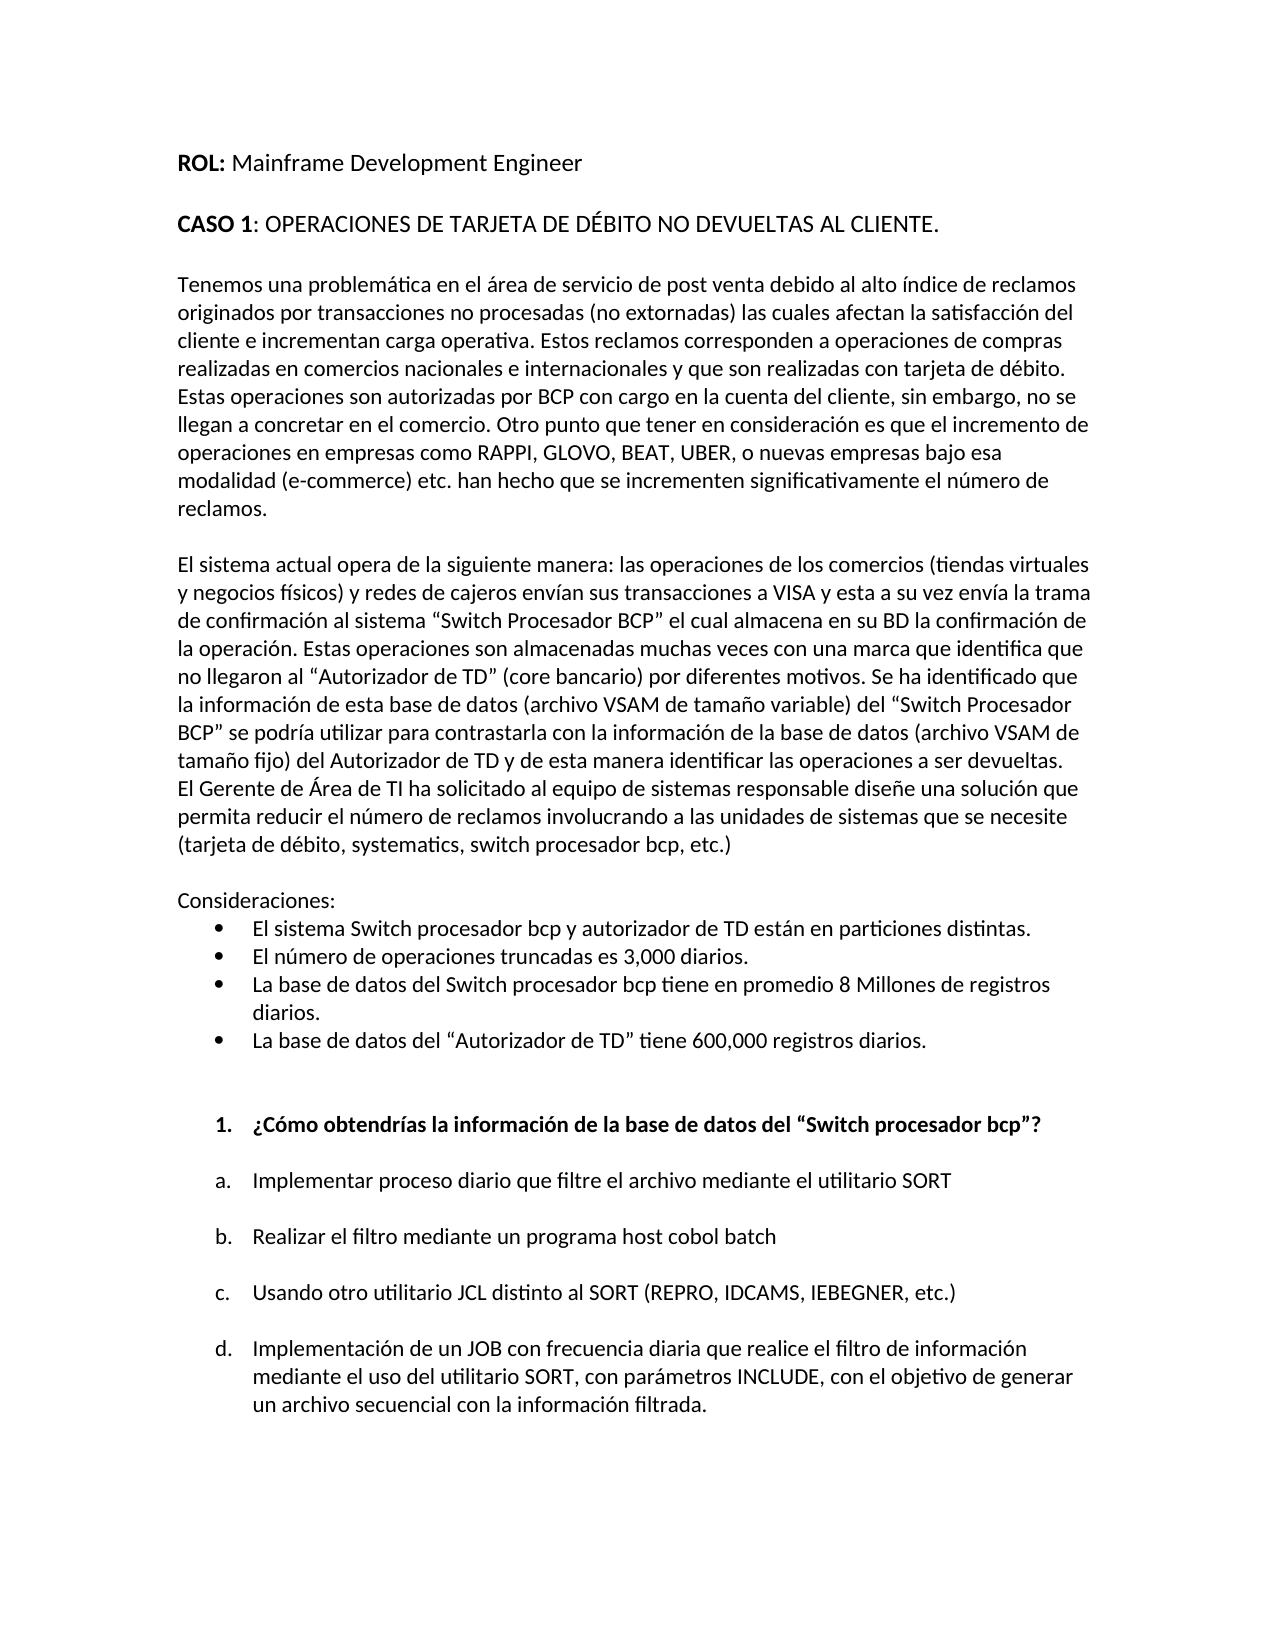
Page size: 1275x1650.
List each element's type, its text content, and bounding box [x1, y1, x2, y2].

text Consideraciones: [177, 886, 1098, 914]
list Implementar proceso diario que filtre el archivo mediante el utilitario SORT [215, 1166, 1098, 1194]
text El sistema actual opera de la siguiente manera: las operaciones de los comercios (tiendas virtuales y negocios físicos) y redes de cajeros envían sus transacciones a VISA y esta a su vez envía la trama de confirmación al sistema “Switch Procesador BCP” el cual almacena en su BD la confirmación de la operación. Estas operaciones son almacenadas muchas veces con una marca que identifica que no llegaron al “Autorizador de TD” (core bancario) por diferentes motivos. Se ha identificado que la información de esta base de datos (archivo VSAM de tamaño variable) del “Switch Procesador BCP” se podría utilizar para contrastarla con la información de la base de datos (archivo VSAM de tamaño fijo) del Autorizador de TD y de esta manera identificar las operaciones a ser devueltas. [177, 550, 1098, 774]
text ROL: Mainframe Development Engineer [177, 148, 1098, 178]
list Implementación de un JOB con frecuencia diaria que realice el filtro de información mediante el uso del utilitario SORT, con parámetros INCLUDE, con el objetivo de generar un archivo secuencial con la información filtrada. [215, 1334, 1098, 1418]
list ¿Cómo obtendrías la información de la base de datos del “Switch procesador bcp”? [215, 1110, 1098, 1138]
list La base de datos del Switch procesador bcp tiene en promedio 8 Millones de registros diarios. [215, 970, 1098, 1026]
text El Gerente de Área de TI ha solicitado al equipo de sistemas responsable diseñe una solución que permita reducir el número de reclamos involucrando a las unidades de sistemas que se necesite (tarjeta de débito, systematics, switch procesador bcp, etc.) [177, 774, 1098, 858]
list Realizar el filtro mediante un programa host cobol batch [215, 1222, 1098, 1250]
text Tenemos una problemática en el área de servicio de post venta debido al alto índice de reclamos originados por transacciones no procesadas (no extornadas) las cuales afectan la satisfacción del cliente e incrementan carga operativa. Estos reclamos corresponden a operaciones de compras realizadas en comercios nacionales e internacionales y que son realizadas con tarjeta de débito. Estas operaciones son autorizadas por BCP con cargo en la cuenta del cliente, sin embargo, no se llegan a concretar en el comercio. Otro punto que tener en consideración es que el incremento de operaciones en empresas como RAPPI, GLOVO, BEAT, UBER, o nuevas empresas bajo esa modalidad (e-commerce) etc. han hecho que se incrementen significativamente el número de reclamos. [177, 270, 1098, 522]
text CASO 1: OPERACIONES DE TARJETA DE DÉBITO NO DEVUELTAS AL CLIENTE. [177, 209, 1098, 239]
list El número de operaciones truncadas es 3,000 diarios. [215, 942, 1098, 970]
list La base de datos del “Autorizador de TD” tiene 600,000 registros diarios. [215, 1026, 1098, 1054]
list El sistema Switch procesador bcp y autorizador de TD están en particiones distintas. [215, 914, 1098, 942]
list Usando otro utilitario JCL distinto al SORT (REPRO, IDCAMS, IEBEGNER, etc.) [215, 1278, 1098, 1306]
